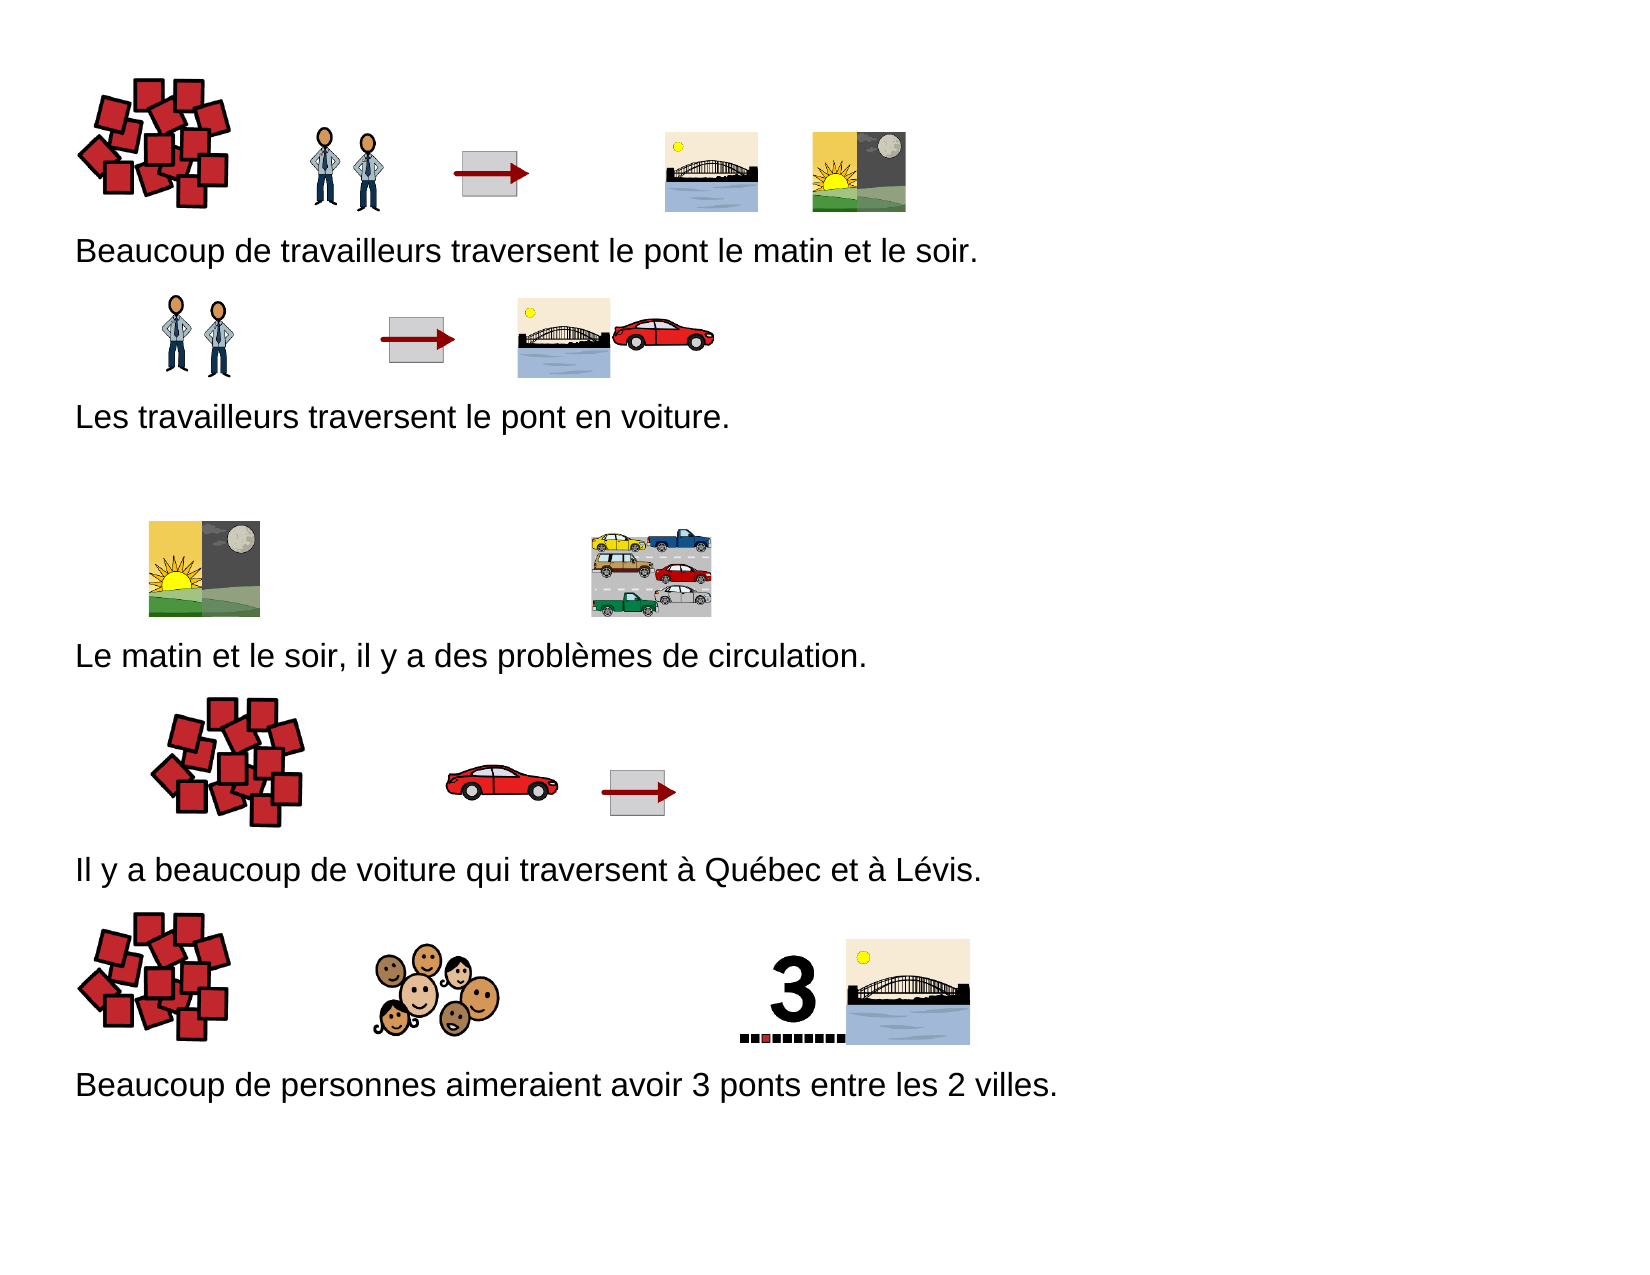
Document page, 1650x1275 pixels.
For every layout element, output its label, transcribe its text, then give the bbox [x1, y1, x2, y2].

picture [75, 75, 235, 212]
picture [591, 513, 712, 617]
text Les travailleurs traversent le pont en voiture. [75, 397, 1575, 436]
picture [812, 132, 906, 212]
text Le matin et le soir, il y a des problèmes de circulation. [75, 636, 1575, 674]
text Il y a beaucoup de voiture qui traversent à Québec et à Lévis. [75, 850, 1575, 889]
picture [517, 289, 714, 378]
picture [370, 932, 502, 1045]
picture [665, 132, 758, 212]
picture [443, 132, 537, 212]
picture [296, 126, 397, 212]
text Beaucoup de personnes aimeraient avoir 3 ponts entre les 2 villes. [75, 1065, 1575, 1103]
picture [591, 752, 684, 831]
text Beaucoup de travailleurs traversent le pont le matin et le soir. [75, 231, 1575, 270]
picture [738, 939, 971, 1045]
picture [148, 521, 260, 617]
picture [148, 294, 247, 378]
picture [370, 299, 463, 378]
picture [443, 732, 559, 831]
picture [148, 694, 309, 831]
picture [75, 908, 235, 1045]
